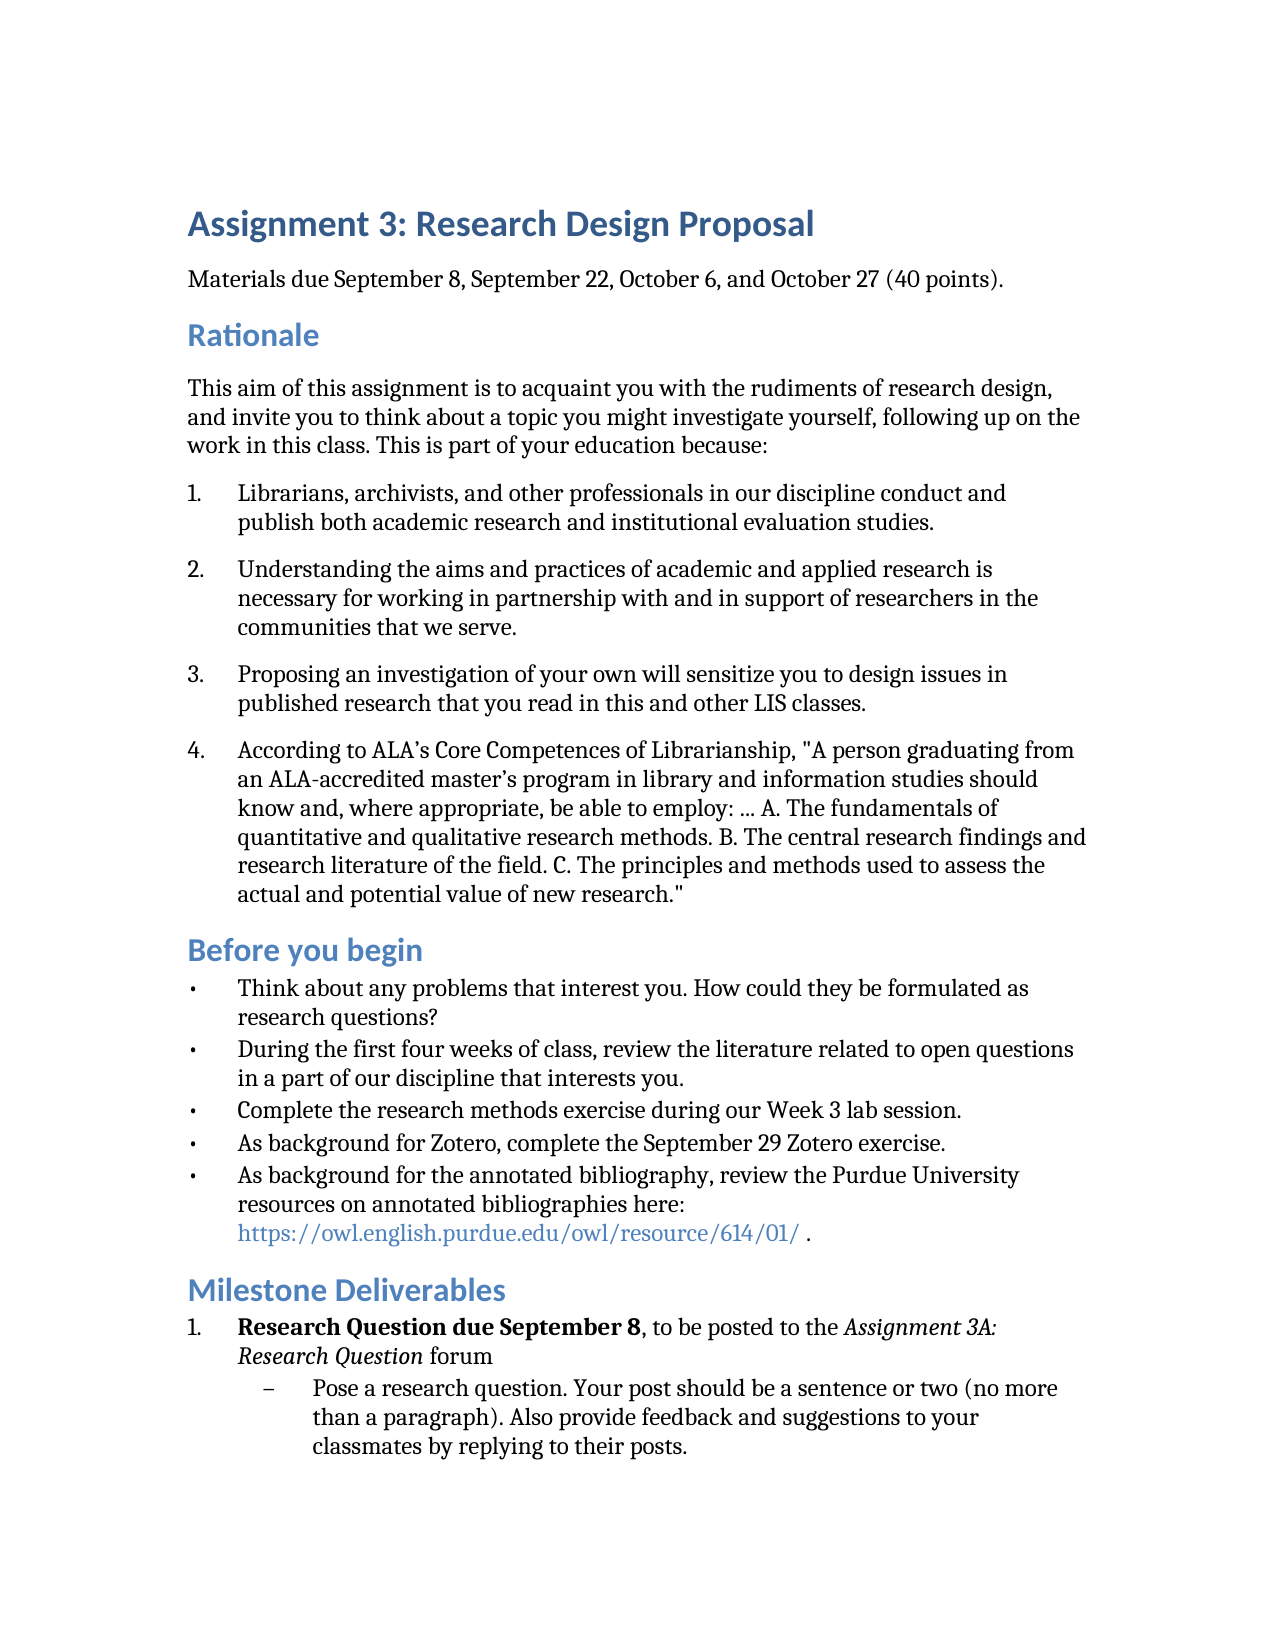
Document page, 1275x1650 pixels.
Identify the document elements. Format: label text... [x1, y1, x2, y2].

list As background for the annotated bibliography, review the Purdue University resources on annotated bibliographies here: https://owl.english.purdue.edu/owl/resource/614/01/ . [187, 1161, 1087, 1248]
list According to ALA’s Core Competences of Librarianship, "A person graduating from an ALA-accredited master’s program in library and information studies should know and, where appropriate, be able to employ: ... A. The fundamentals of quantitative and qualitative research methods. B. The central research findings and research literature of the field. C. The principles and methods used to assess the actual and potential value of new research." [187, 736, 1087, 909]
subtitle Milestone Deliverables [187, 1268, 1087, 1309]
list Understanding the aims and practices of academic and applied research is necessary for working in partnership with and in support of researchers in the communities that we serve. [187, 555, 1087, 641]
text This aim of this assignment is to acquaint you with the rudiments of research design, and invite you to think about a topic you might investigate yourself, following up on the work in this class. This is part of your education because: [187, 374, 1087, 460]
subtitle Rationale [187, 314, 1087, 355]
text Materials due September 8, September 22, October 6, and October 27 (40 points). [187, 264, 1087, 293]
list Think about any problems that interest you. How could they be formulated as research questions? [187, 974, 1087, 1031]
list Research Question due September 8, to be posted to the Assignment 3A: Research Question forum [187, 1313, 1087, 1371]
subtitle Before you begin [187, 929, 1087, 970]
list As background for Zotero, complete the September 29 Zotero exercise. [187, 1129, 1087, 1158]
subtitle Assignment 3: Research Design Proposal [187, 200, 1087, 246]
list Pose a research question. Your post should be a sentence or two (no more than a paragraph). Also provide feedback and suggestions to your classmates by replying to their posts. [262, 1374, 1087, 1461]
list Complete the research methods exercise during our Week 3 lab session. [187, 1096, 1087, 1125]
list Proposing an investigation of your own will sensitize you to design issues in published research that you read in this and other LIS classes. [187, 660, 1087, 717]
list During the first four weeks of class, review the literature related to open questions in a part of our discipline that interests you. [187, 1035, 1087, 1093]
list Librarians, archivists, and other professionals in our discipline conduct and publish both academic research and institutional evaluation studies. [187, 479, 1087, 536]
